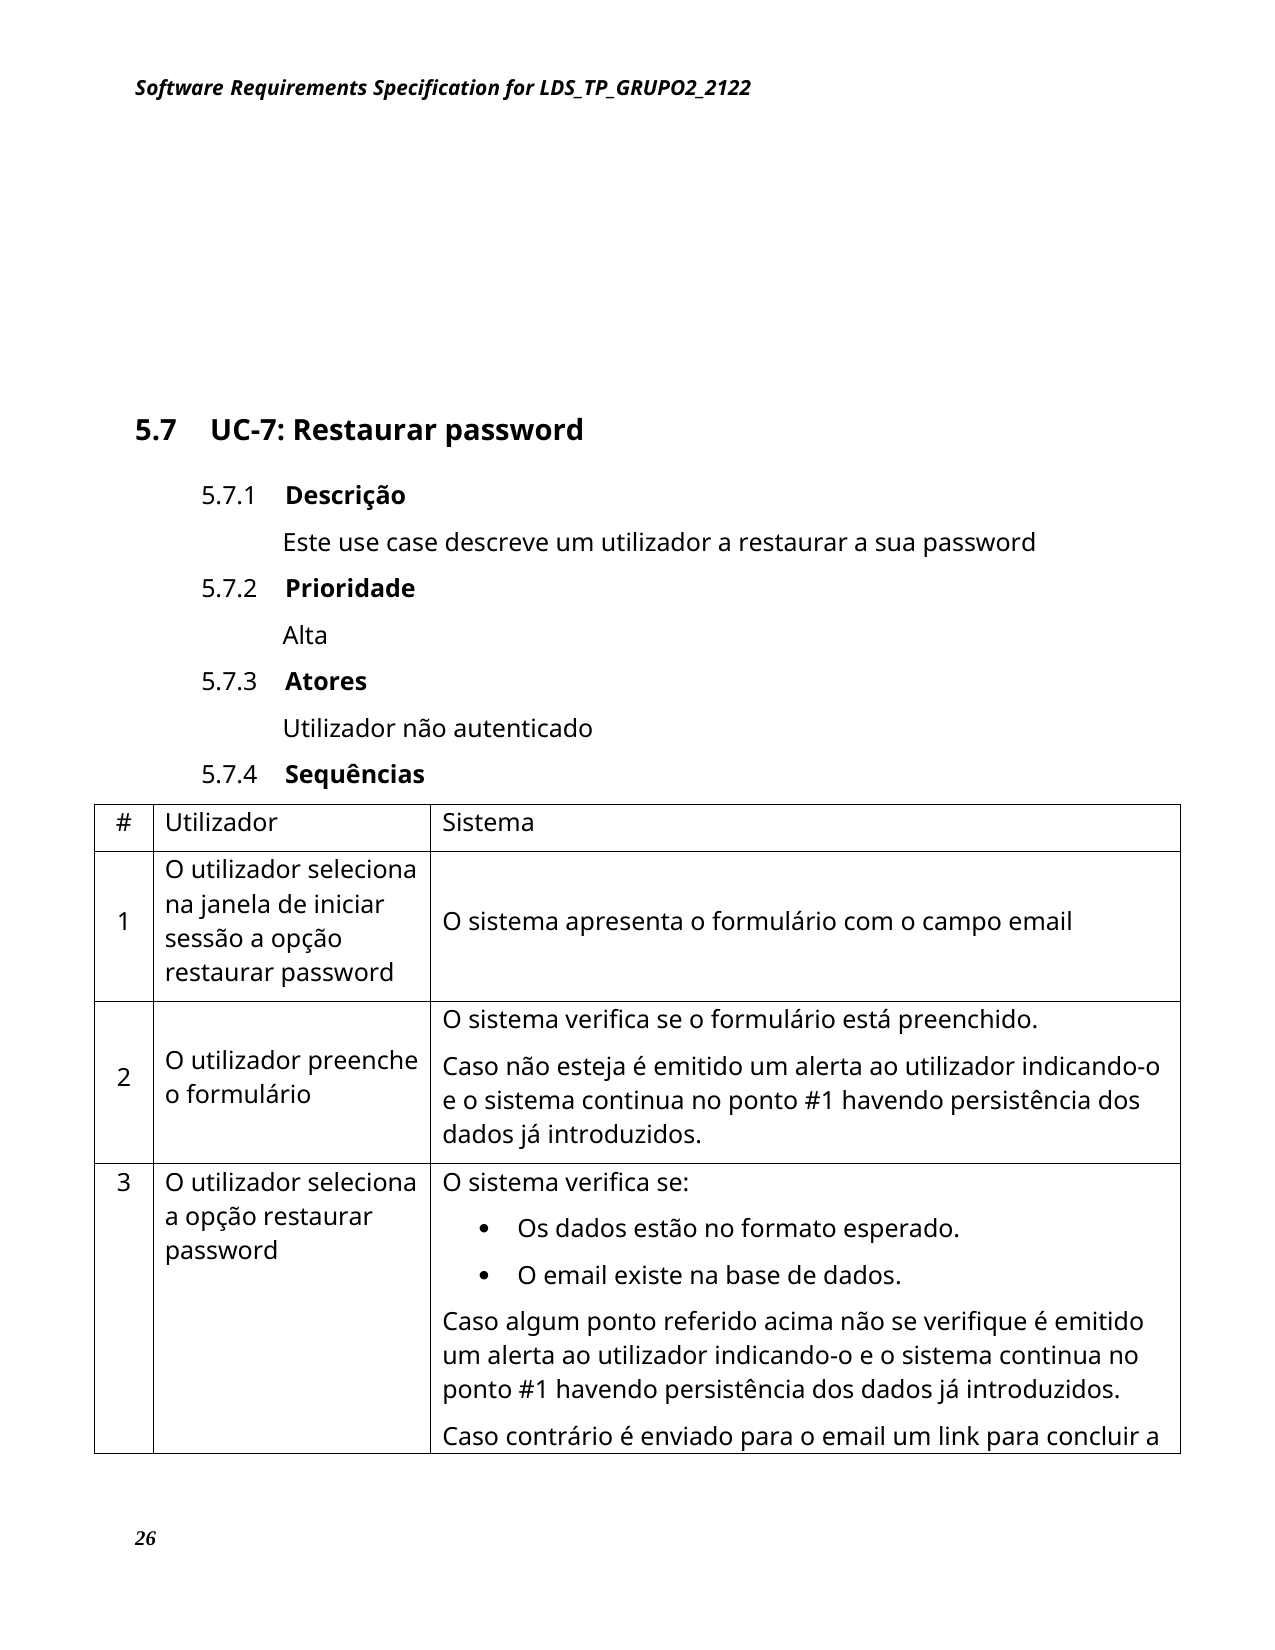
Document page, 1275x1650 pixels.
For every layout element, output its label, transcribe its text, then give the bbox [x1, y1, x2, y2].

table_cell 3 [95, 1164, 153, 1453]
text 5.7.2 Prioridade [201, 571, 1140, 605]
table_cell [431, 1164, 1180, 1453]
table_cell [154, 1164, 430, 1453]
text Este use case descreve um utilizador a restaurar a sua password [275, 524, 1140, 558]
table_cell O sistema apresenta o formulário com o campo email [431, 852, 1180, 1001]
text 5.7.3 Atores [201, 664, 1140, 698]
text Utilizador não autenticado [275, 710, 1140, 744]
table_header Sistema [431, 805, 1180, 851]
table_cell O utilizador preenche o formulário [154, 1002, 430, 1163]
table_cell 1 [95, 852, 153, 1001]
table_header # [95, 805, 153, 851]
table_cell O sistema verifica se o formulário está preenchido. Caso não esteja é emitido um alerta ao utilizador indicando-o e o sistema continua no ponto #1 havendo persistência dos dados já introduzidos. [431, 1002, 1180, 1163]
table_header Utilizador [154, 805, 430, 851]
text Alta [275, 617, 1140, 651]
text 5.7.1 Descrição [201, 478, 1140, 512]
table_cell O utilizador seleciona na janela de iniciar sessão a opção restaurar password [154, 852, 430, 1001]
table_cell 2 [95, 1002, 153, 1163]
text 5.7.4 Sequências [201, 757, 1140, 791]
subtitle UC-7: Restaurar password [135, 409, 1140, 448]
